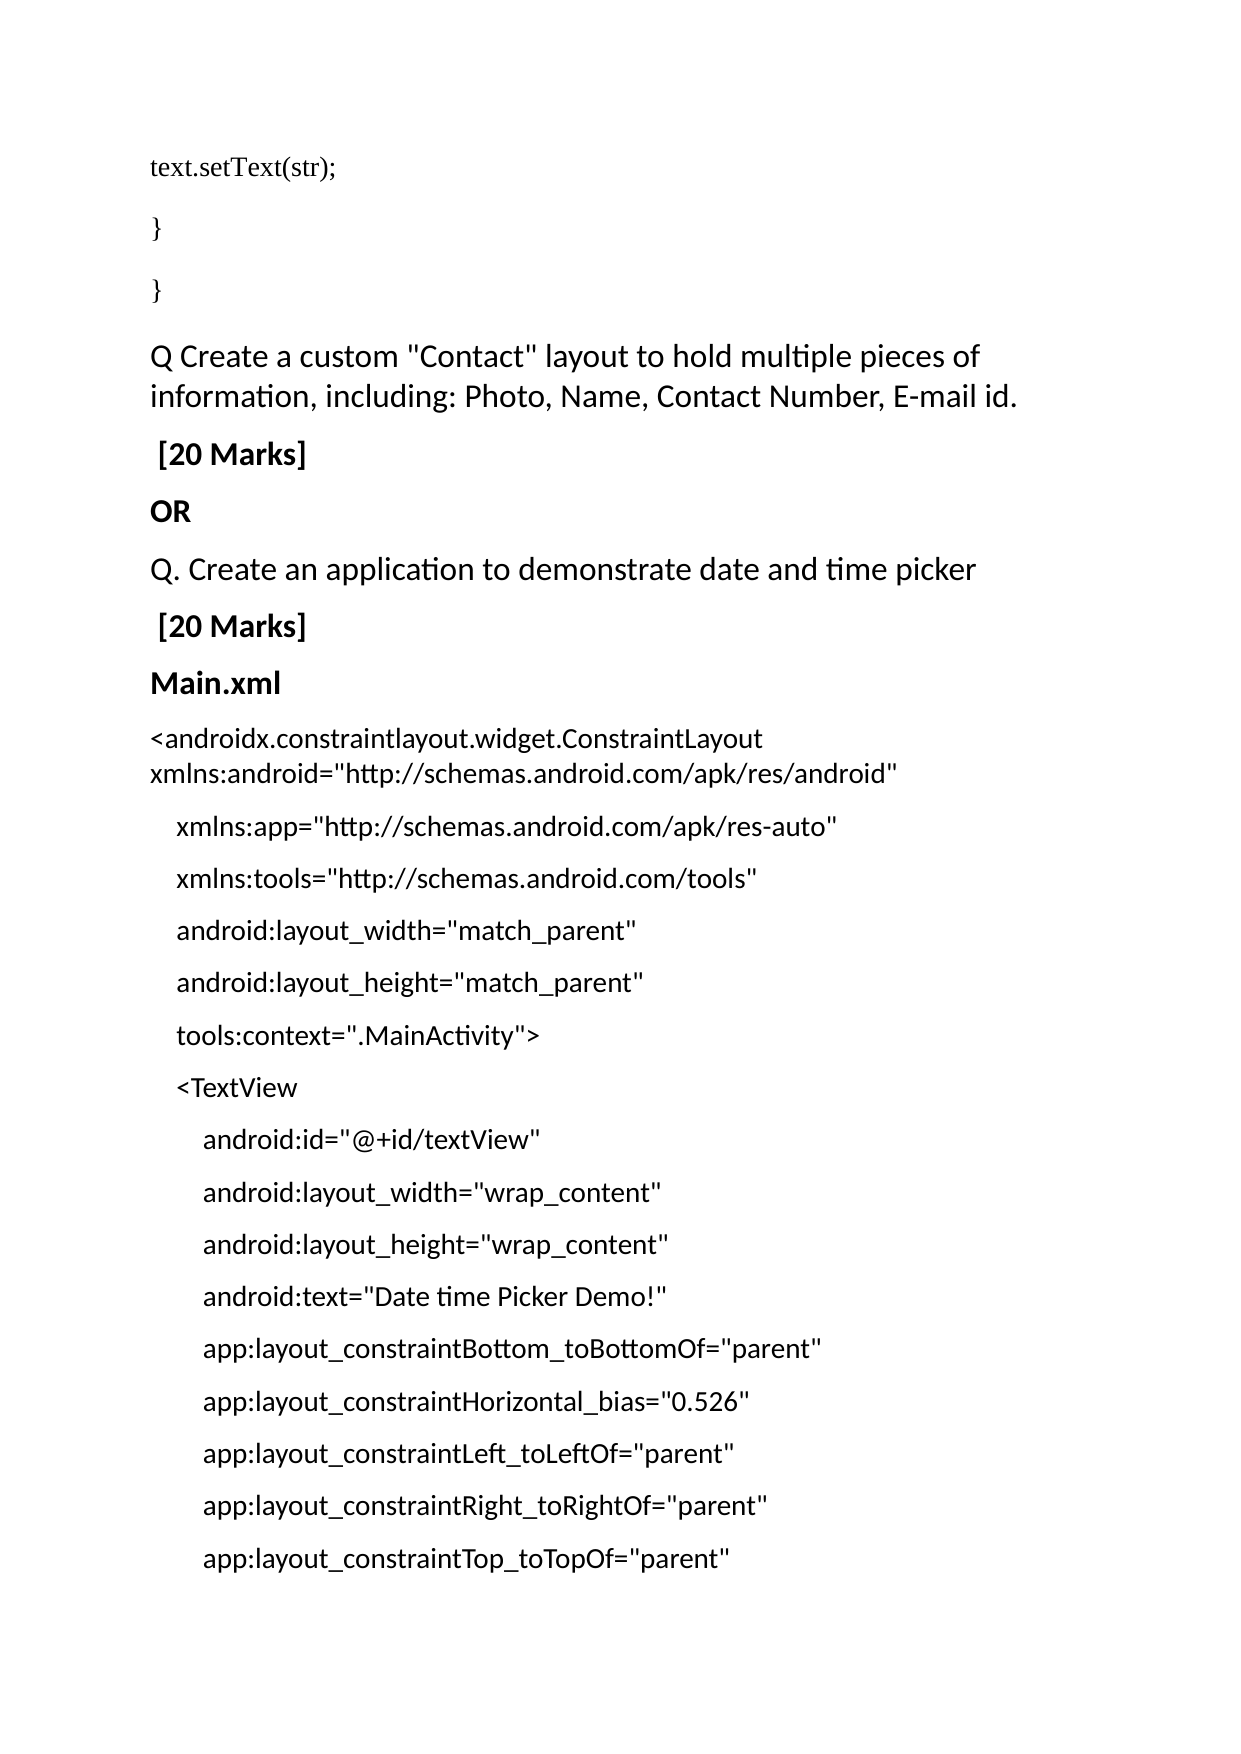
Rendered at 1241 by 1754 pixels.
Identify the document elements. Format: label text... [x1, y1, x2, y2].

text android:layout_width="match_parent" [150, 912, 1090, 948]
text } [150, 273, 1090, 306]
text <androidx.constraintlayout.widget.ConstraintLayout xmlns:android="http://schemas.android.com/apk/res/android" [150, 720, 1090, 791]
text android:id="@+id/textView" [150, 1121, 1090, 1157]
text Q Create a custom "Contact" layout to hold multiple pieces of information, including: Photo, Name, Contact Number, E-mail id. [150, 335, 1090, 416]
text } [150, 212, 1090, 244]
text Q. Create an application to demonstrate date and time picker [150, 548, 1090, 588]
text text.setText(str); [150, 150, 1090, 182]
text tools:context=".MainActivity"> [150, 1017, 1090, 1052]
text OR [150, 490, 1090, 531]
text <TextView [150, 1069, 1090, 1105]
text app:layout_constraintRight_toRightOf="parent" [150, 1487, 1090, 1523]
text android:layout_height="match_parent" [150, 964, 1090, 1000]
text app:layout_constraintBottom_toBottomOf="parent" [150, 1331, 1090, 1366]
text android:text="Date time Picker Demo!" [150, 1278, 1090, 1314]
text xmlns:app="http://schemas.android.com/apk/res-auto" [150, 808, 1090, 843]
text app:layout_constraintTop_toTopOf="parent" [150, 1540, 1090, 1575]
text xmlns:tools="http://schemas.android.com/tools" [150, 860, 1090, 896]
text Main.xml [150, 662, 1090, 703]
text android:layout_width="wrap_content" [150, 1174, 1090, 1209]
text app:layout_constraintLeft_toLeftOf="parent" [150, 1435, 1090, 1471]
text android:layout_height="wrap_content" [150, 1226, 1090, 1262]
text [20 Marks] [150, 605, 1090, 646]
text app:layout_constraintHorizontal_bias="0.526" [150, 1383, 1090, 1418]
text [20 Marks] [150, 433, 1090, 473]
